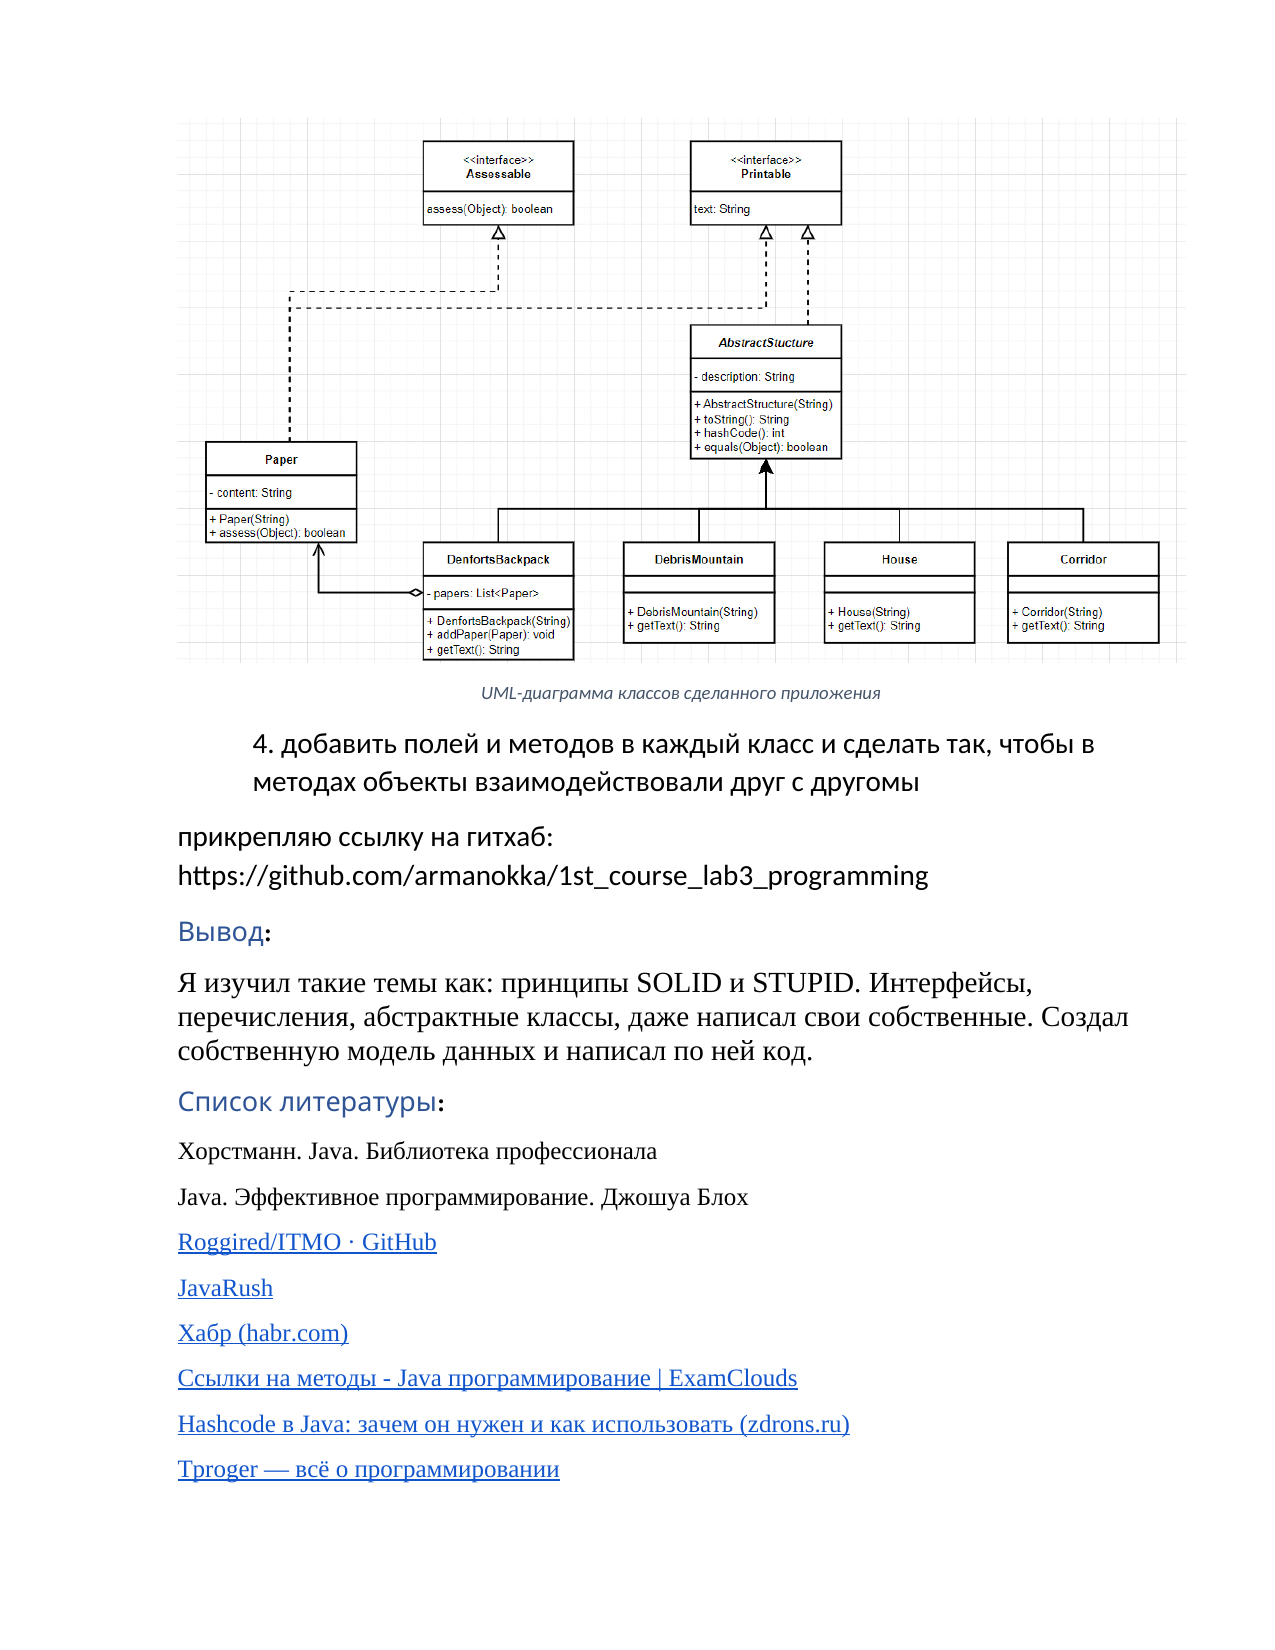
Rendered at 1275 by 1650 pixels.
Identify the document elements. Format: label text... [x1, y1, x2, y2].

text Roggired/ITMO · GitHub [177, 1227, 1186, 1256]
list 4. добавить полей и методов в каждый класс и сделать так, чтобы в методах объекты взаимодействовали друг с другомы [252, 725, 1186, 799]
text прикрепляю ссылку на гитхаб: https://github.com/armanokka/1st_course_lab3_programming [177, 818, 1186, 893]
text Tproger — всё о программировании [177, 1454, 1186, 1483]
text JavaRush [177, 1273, 1186, 1301]
text Ссылки на методы - Java программирование | ExamClouds [177, 1363, 1186, 1392]
text Список литературы: [177, 1083, 1186, 1120]
text Java. Эффективное программирование. Джошуа Блох [177, 1182, 1186, 1211]
picture [177, 118, 1187, 663]
text Hashcode в Java: зачем он нужен и как использовать (zdrons.ru) [177, 1409, 1186, 1438]
text Хабр (habr.com) [177, 1318, 1186, 1347]
text Я изучил такие темы как: принципы SOLID и STUPID. Интерфейсы, перечисления, абстрактные классы, даже написал свои собственные. Создал собственную модель данных и написал по ней код. [177, 966, 1186, 1066]
text Вывод: [177, 912, 1186, 949]
text UML-диаграмма классов сделанного приложения [177, 681, 1186, 704]
text Хорстманн. Java. Библиотека профессионала [177, 1136, 1186, 1165]
